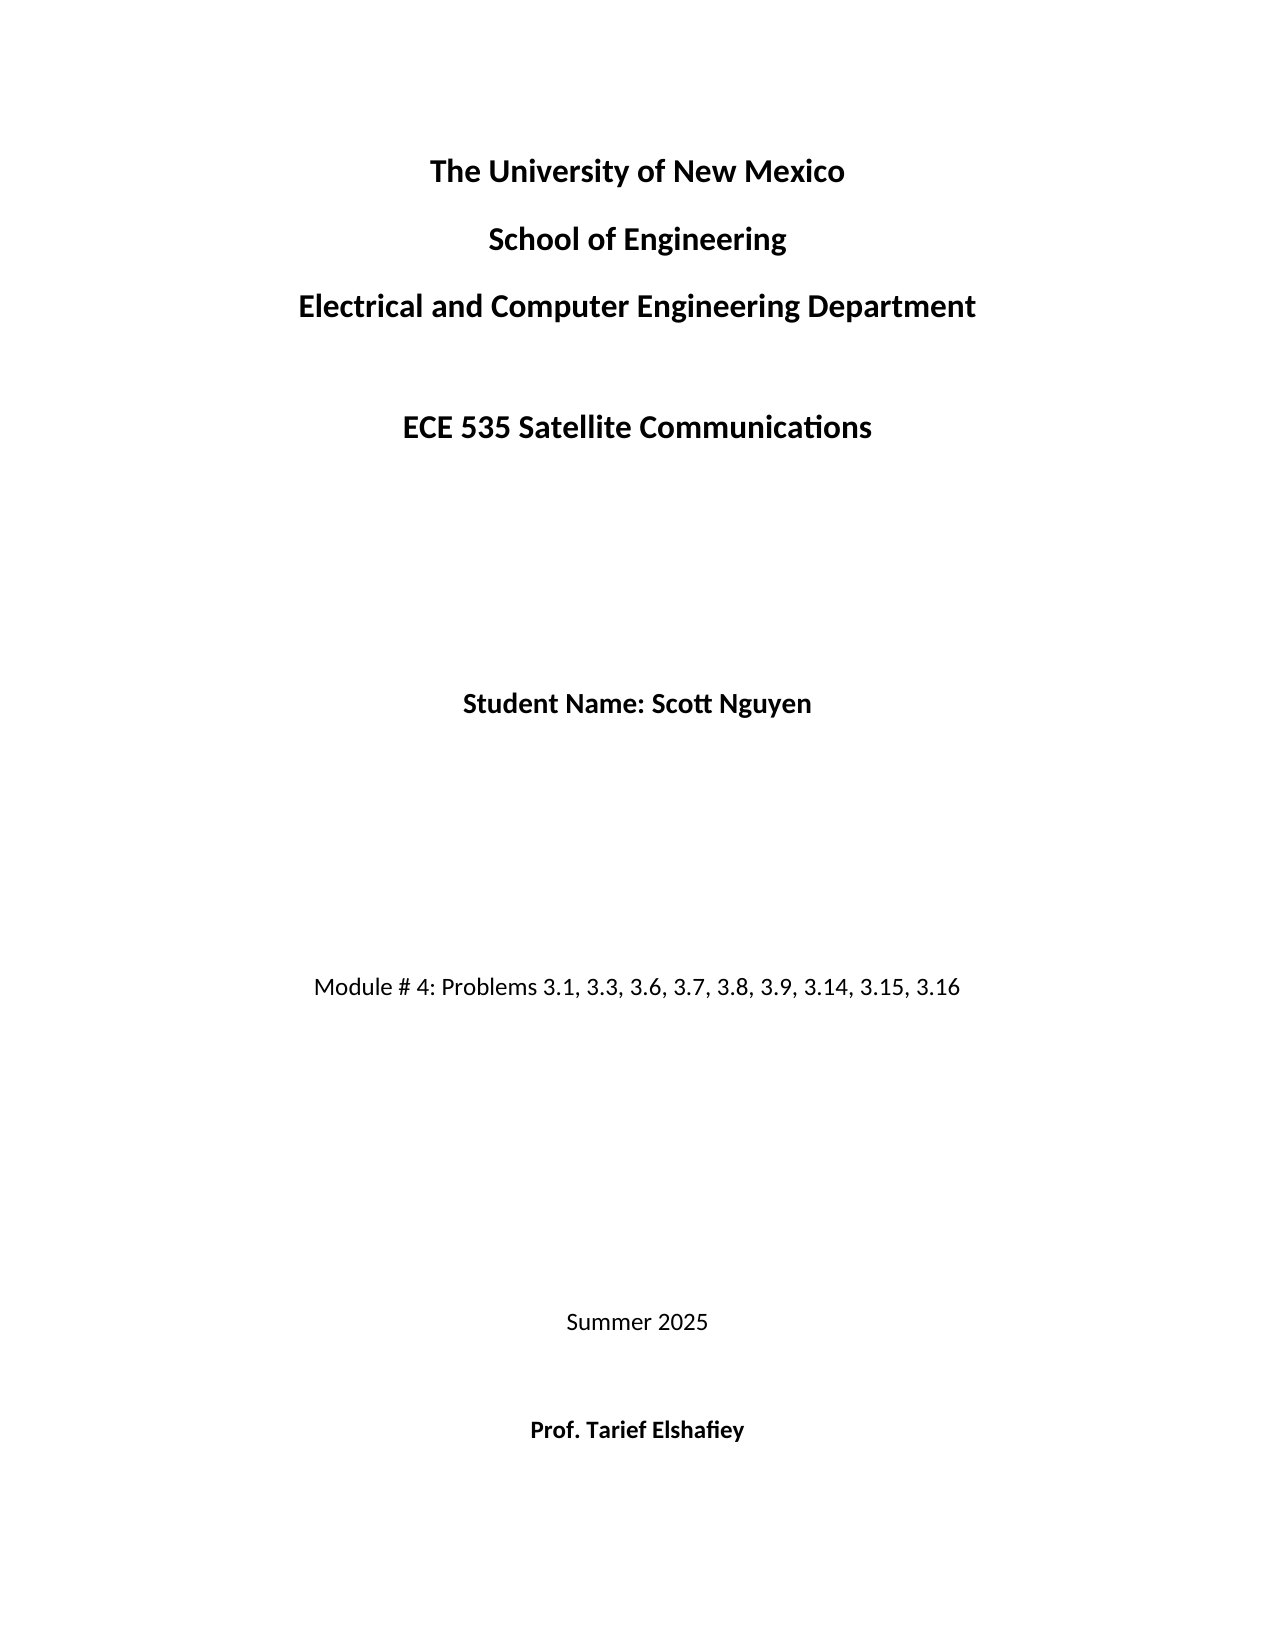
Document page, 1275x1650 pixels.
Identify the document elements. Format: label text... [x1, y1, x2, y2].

text School of Engineering [150, 218, 1125, 258]
text Summer 2025 [150, 1306, 1125, 1336]
text The University of New Mexico [150, 150, 1125, 191]
text Student Name: Scott Nguyen [150, 686, 1125, 721]
text Electrical and Computer Engineering Department [150, 285, 1125, 326]
text Prof. Tarief Elshafiey [150, 1414, 1125, 1445]
text Module # 4: Problems 3.1, 3.3, 3.6, 3.7, 3.8, 3.9, 3.14, 3.15, 3.16 [150, 971, 1125, 1001]
text ECE 535 Satellite Communications [150, 406, 1125, 447]
